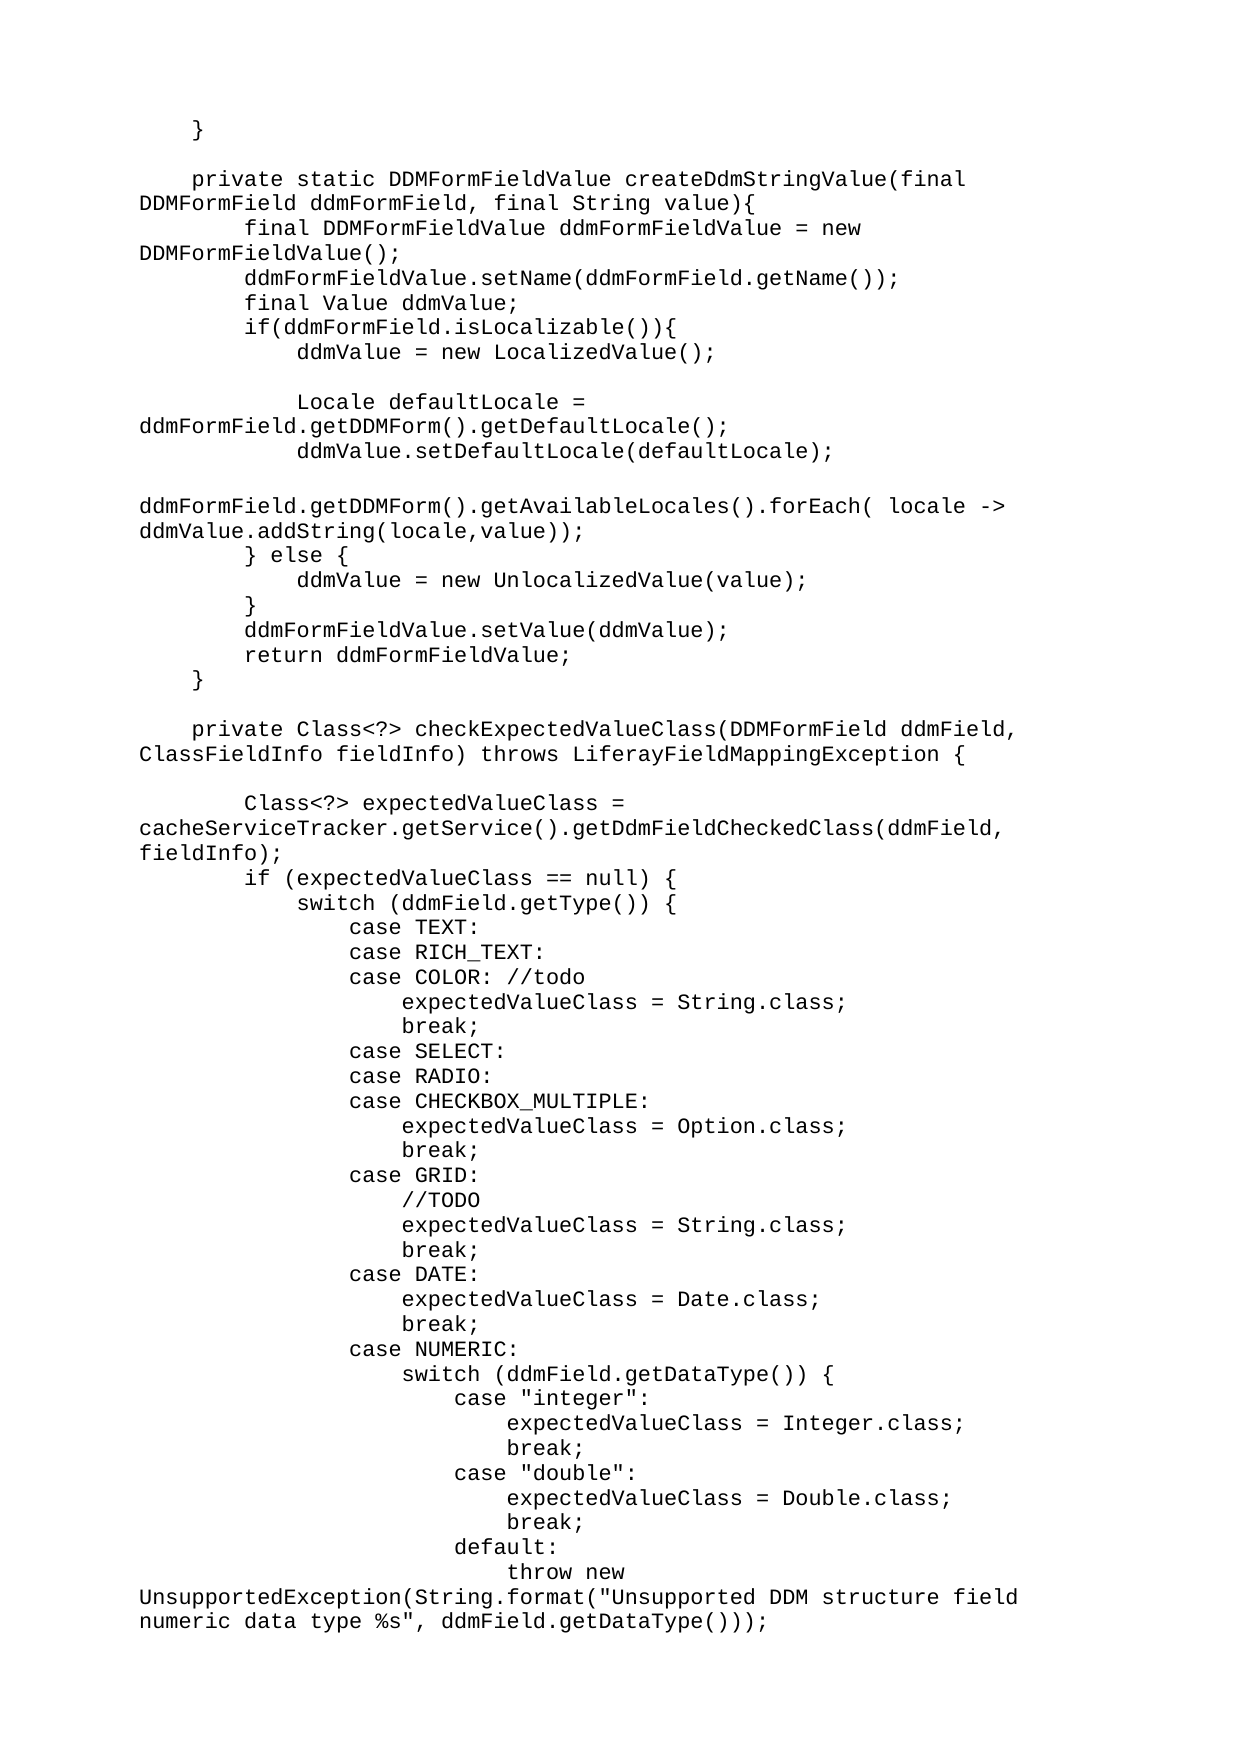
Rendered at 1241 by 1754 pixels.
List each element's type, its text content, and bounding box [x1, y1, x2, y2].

text default: [139, 1536, 1101, 1561]
text private static DDMFormFieldValue createDdmStringValue(final DDMFormField ddmFormField, final String value){ [139, 168, 1101, 217]
text case "integer": [139, 1387, 1101, 1412]
text case "double": [139, 1462, 1101, 1487]
text } [139, 118, 1101, 143]
text expectedValueClass = Integer.class; [139, 1412, 1101, 1437]
text case CHECKBOX_MULTIPLE: [139, 1090, 1101, 1115]
text case COLOR: //todo [139, 966, 1101, 991]
text private Class<?> checkExpectedValueClass(DDMFormField ddmField, ClassFieldInfo fieldInfo) throws LiferayFieldMappingException { [139, 718, 1101, 768]
text case GRID: [139, 1164, 1101, 1189]
text break; [139, 1139, 1101, 1164]
text case SELECT: [139, 1040, 1101, 1065]
text ddmValue = new UnlocalizedValue(value); [139, 569, 1101, 594]
text break; [139, 1239, 1101, 1263]
text final Value ddmValue; [139, 292, 1101, 316]
text if (expectedValueClass == null) { [139, 867, 1101, 892]
text switch (ddmField.getDataType()) { [139, 1363, 1101, 1387]
text //TODO [139, 1189, 1101, 1214]
text ddmValue = new LocalizedValue(); [139, 341, 1101, 366]
text if(ddmFormField.isLocalizable()){ [139, 316, 1101, 341]
text expectedValueClass = Date.class; [139, 1288, 1101, 1313]
text ddmFormFieldValue.setValue(ddmValue); [139, 619, 1101, 644]
text break; [139, 1313, 1101, 1338]
text Class<?> expectedValueClass = cacheServiceTracker.getService().getDdmFieldCheckedClass(ddmField, fieldInfo); [139, 792, 1101, 867]
text case TEXT: [139, 916, 1101, 941]
text expectedValueClass = String.class; [139, 991, 1101, 1016]
text expectedValueClass = Option.class; [139, 1115, 1101, 1139]
text final DDMFormFieldValue ddmFormFieldValue = new DDMFormFieldValue(); [139, 217, 1101, 267]
text expectedValueClass = Double.class; [139, 1487, 1101, 1511]
text ddmFormField.getDDMForm().getAvailableLocales().forEach( locale -> ddmValue.addString(locale,value)); [139, 465, 1101, 544]
text case RICH_TEXT: [139, 941, 1101, 966]
text ddmFormFieldValue.setName(ddmFormField.getName()); [139, 267, 1101, 292]
text break; [139, 1437, 1101, 1462]
text case DATE: [139, 1263, 1101, 1288]
text } else { [139, 544, 1101, 569]
text ddmValue.setDefaultLocale(defaultLocale); [139, 440, 1101, 465]
text switch (ddmField.getType()) { [139, 892, 1101, 916]
text case NUMERIC: [139, 1338, 1101, 1363]
text Locale defaultLocale = ddmFormField.getDDMForm().getDefaultLocale(); [139, 391, 1101, 440]
text return ddmFormFieldValue; [139, 644, 1101, 668]
text } [139, 594, 1101, 619]
text break; [139, 1511, 1101, 1536]
text break; [139, 1016, 1101, 1040]
text expectedValueClass = String.class; [139, 1214, 1101, 1239]
text } [139, 668, 1101, 693]
text throw new UnsupportedException(String.format("Unsupported DDM structure field numeric data type %s", ddmField.getDataType())); [139, 1561, 1101, 1635]
text case RADIO: [139, 1065, 1101, 1090]
